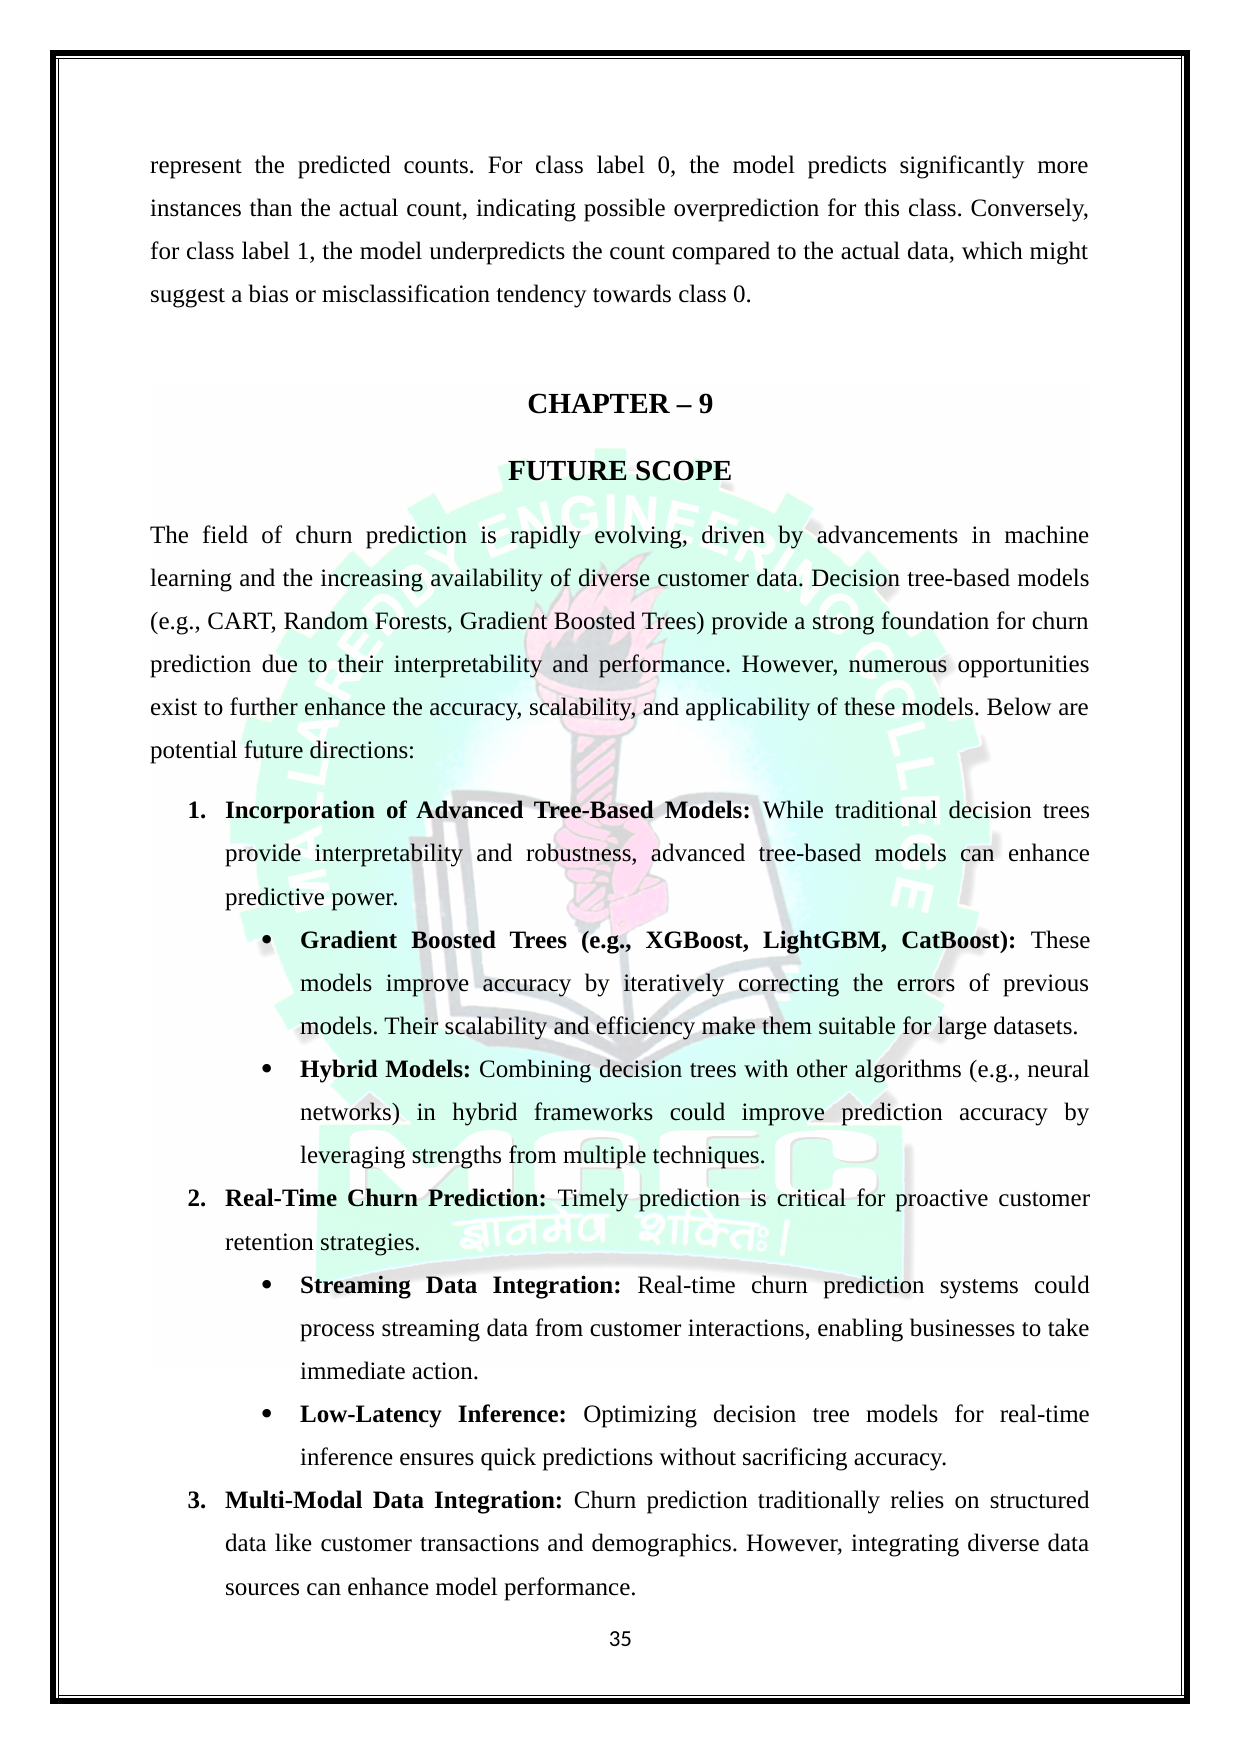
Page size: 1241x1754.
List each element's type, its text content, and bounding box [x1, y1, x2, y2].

text CHAPTER – 9 [150, 386, 1090, 419]
list Streaming Data Integration: Real-time churn prediction systems could process streaming data from customer interactions, enabling businesses to take immediate action. [262, 1270, 1090, 1385]
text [150, 150, 1090, 308]
list Low-Latency Inference: Optimizing decision tree models for real-time inference ensures quick predictions without sacrificing accuracy. [262, 1399, 1090, 1471]
list Real-Time Churn Prediction: Timely prediction is critical for proactive customer retention strategies. [187, 1183, 1090, 1255]
list Hybrid Models: Combining decision trees with other algorithms (e.g., neural networks) in hybrid frameworks could improve prediction accuracy by leveraging strengths from multiple techniques. [262, 1054, 1090, 1169]
list Multi-Modal Data Integration: Churn prediction traditionally relies on structured data like customer transactions and demographics. However, integrating diverse data sources can enhance model performance. [187, 1485, 1090, 1600]
text FUTURE SCOPE [150, 453, 1090, 487]
list Incorporation of Advanced Tree-Based Models: While traditional decision trees provide interpretability and robustness, advanced tree-based models can enhance predictive power. [187, 795, 1090, 910]
list Gradient Boosted Trees (e.g., XGBoost, LightGBM, CatBoost): These models improve accuracy by iteratively correcting the errors of previous models. Their scalability and efficiency make them suitable for large datasets. [262, 925, 1090, 1040]
text The field of churn prediction is rapidly evolving, driven by advancements in machine learning and the increasing availability of diverse customer data. Decision tree-based models (e.g., CART, Random Forests, Gradient Boosted Trees) provide a strong foundation for churn prediction due to their interpretability and performance. However, numerous opportunities exist to further enhance the accuracy, scalability, and applicability of these models. Below are potential future directions: [150, 520, 1090, 764]
